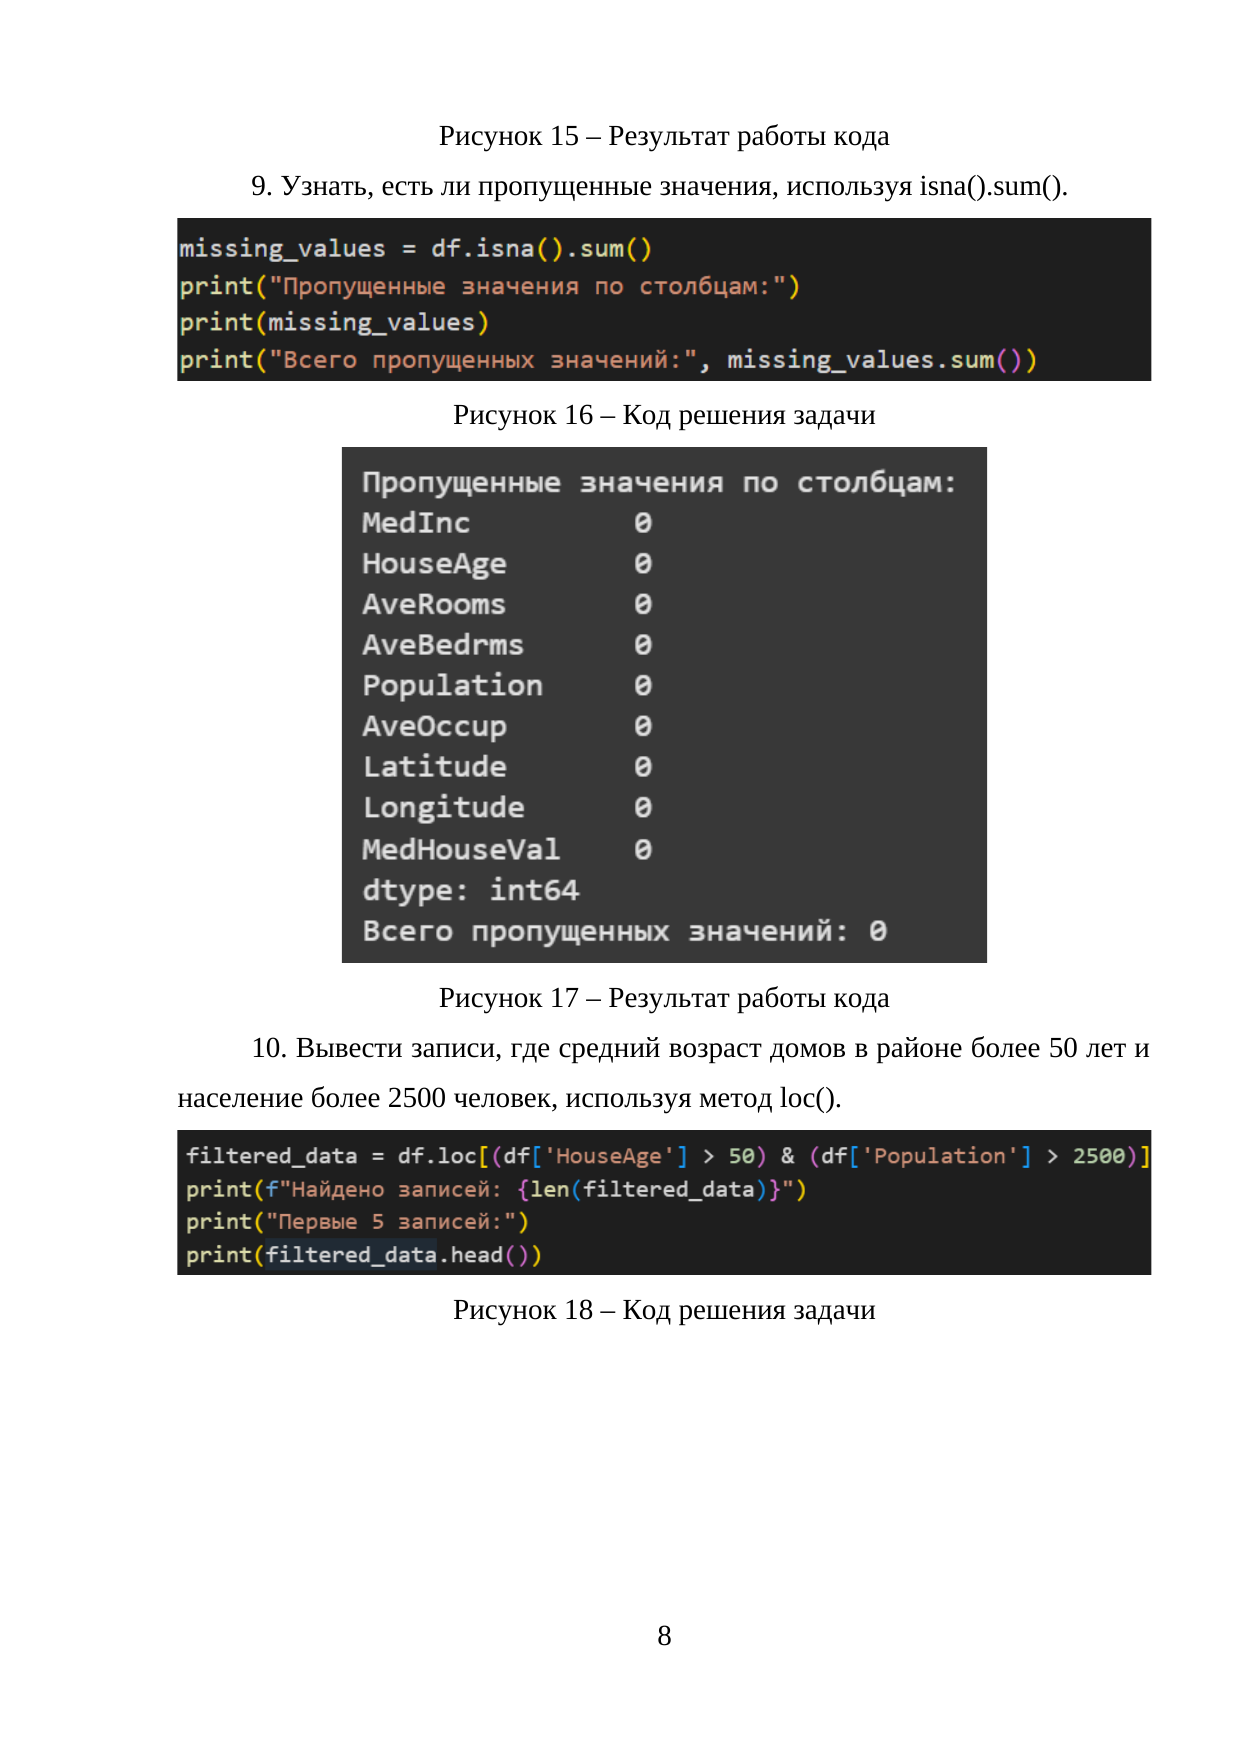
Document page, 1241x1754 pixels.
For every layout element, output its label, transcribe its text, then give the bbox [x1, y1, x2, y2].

text Рисунок 18 – Код решения задачи [177, 1292, 1152, 1325]
text 10. Вывести записи, где средний возраст домов в районе более 50 лет и население более 2500 человек, используя метод loc(). [177, 1030, 1152, 1114]
text 9. Узнать, есть ли пропущенные значения, используя isna().sum(). [177, 168, 1152, 202]
text Рисунок 17 – Результат работы кода [177, 980, 1152, 1013]
picture [177, 218, 1152, 381]
text Рисунок 15 – Результат работы кода [177, 118, 1152, 152]
picture [177, 1130, 1152, 1275]
picture [341, 447, 988, 963]
text Рисунок 16 – Код решения задачи [177, 397, 1152, 431]
